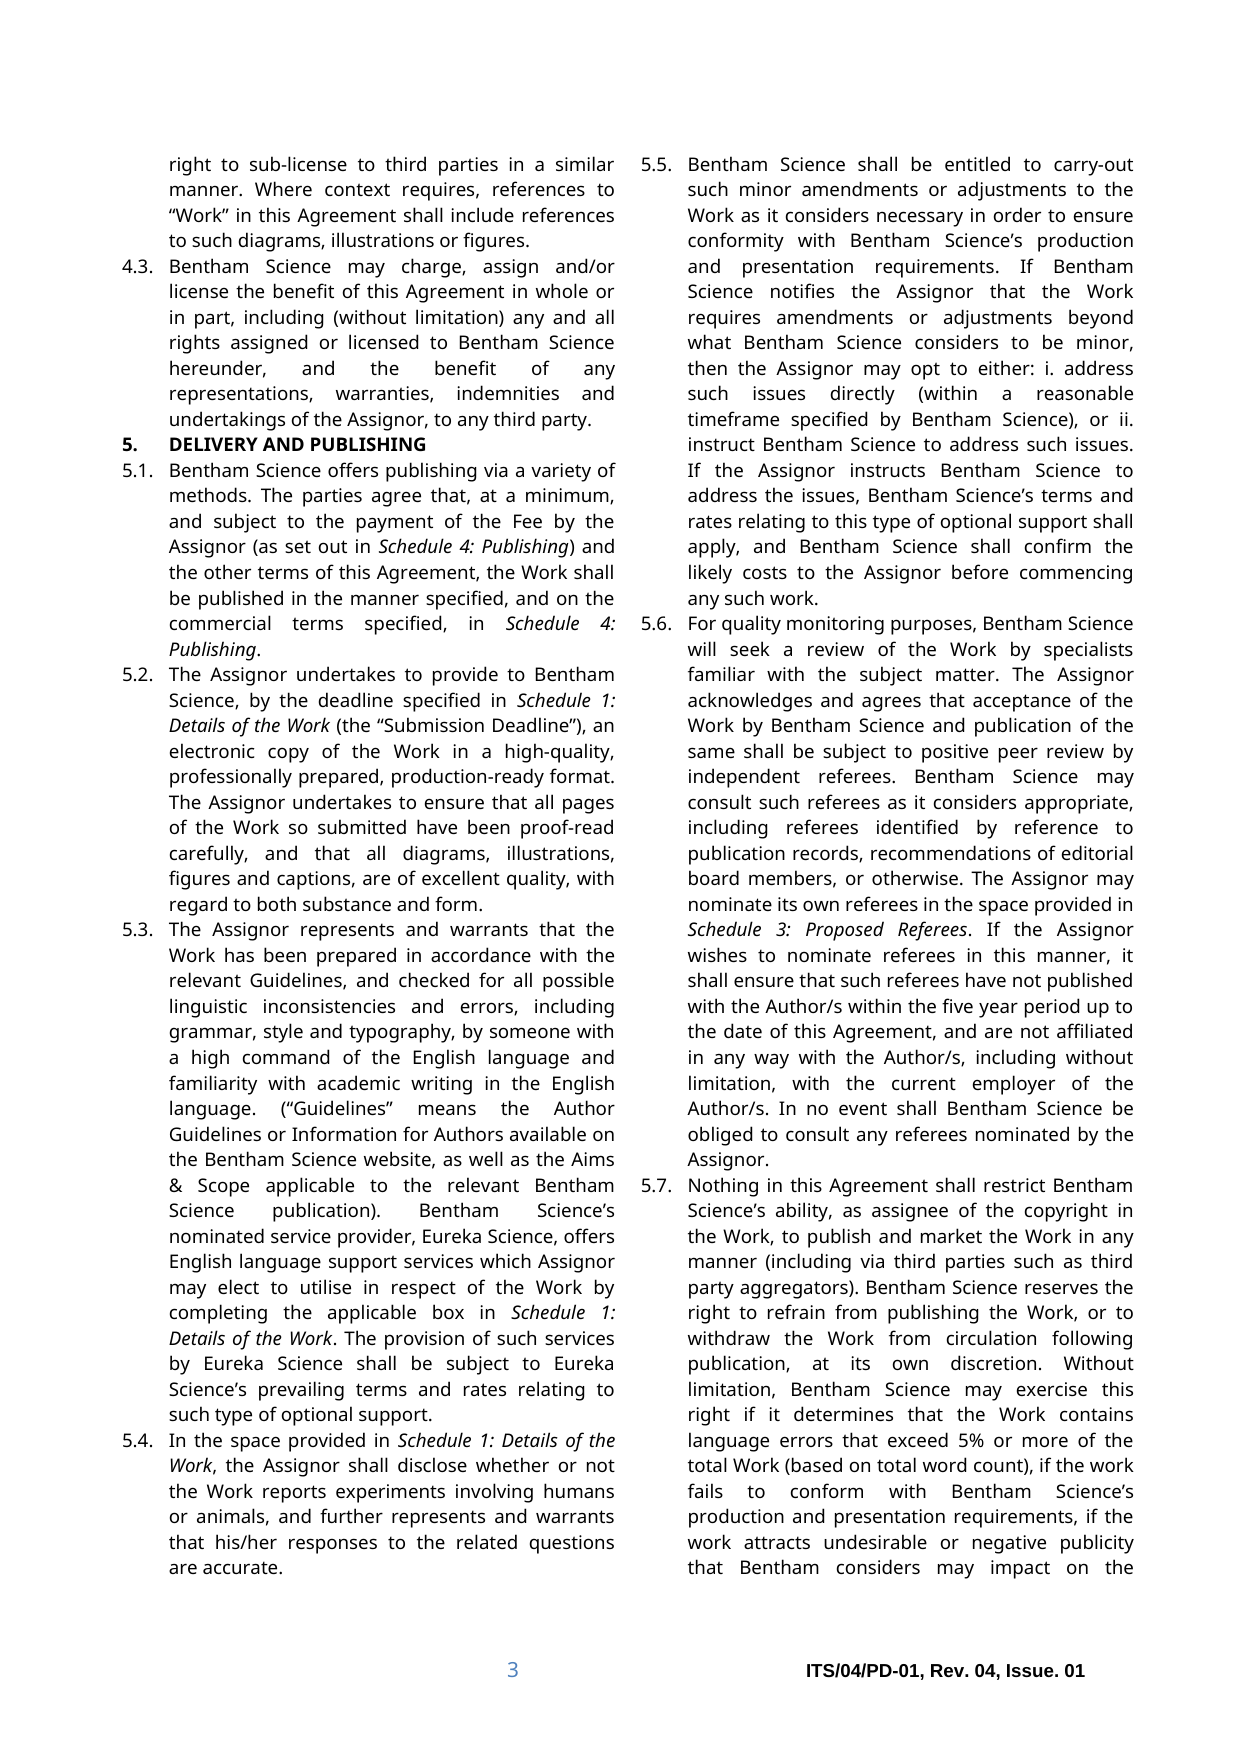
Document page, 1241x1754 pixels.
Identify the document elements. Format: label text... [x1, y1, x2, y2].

text Bentham Science shall be entitled to carry-out such minor amendments or adjustments to the Work as it considers necessary in order to ensure conformity with Bentham Science’s production and presentation requirements. If Bentham Science notifies the Assignor that the Work requires amendments or adjustments beyond what Bentham Science considers to be minor, then the Assignor may opt to either: i. address such issues directly (within a reasonable timeframe specified by Bentham Science), or ii. instruct Bentham Science to address such issues. If the Assignor instructs Bentham Science to address the issues, Bentham Science’s terms and rates relating to this type of optional support shall apply, and Bentham Science shall confirm the likely costs to the Assignor before commencing any such work. [641, 151, 1134, 610]
text In the space provided in Schedule 1: Details of the Work, the Assignor shall disclose whether or not the Work reports experiments involving humans or animals, and further represents and warrants that his/her responses to the related questions are accurate. [122, 1427, 615, 1580]
text Bentham Science offers publishing via a variety of methods. The parties agree that, at a minimum, and subject to the payment of the Fee by the Assignor (as set out in Schedule 4: Publishing) and the other terms of this Agreement, the Work shall be published in the manner specified, and on the commercial terms specified, in Schedule 4: Publishing. [122, 457, 615, 661]
text The Assignor represents and warrants that the Work has been prepared in accordance with the relevant Guidelines, and checked for all possible linguistic inconsistencies and errors, including grammar, style and typography, by someone with a high command of the English language and familiarity with academic writing in the English language. (“Guidelines” means the Author Guidelines or Information for Authors available on the Bentham Science website, as well as the Aims & Scope applicable to the relevant Bentham Science publication). Bentham Science’s nominated service provider, Eureka Science, offers English language support services which Assignor may elect to utilise in respect of the Work by completing the applicable box in Schedule 1: Details of the Work. The provision of such services by Eureka Science shall be subject to Eureka Science’s prevailing terms and rates relating to such type of optional support. [122, 917, 615, 1427]
text The Assignor undertakes to provide to Bentham Science, by the deadline specified in Schedule 1: Details of the Work (the “Submission Deadline”), an electronic copy of the Work in a high-quality, professionally prepared, production-ready format. The Assignor undertakes to ensure that all pages of the Work so submitted have been proof-read carefully, and that all diagrams, illustrations, figures and captions, are of excellent quality, with regard to both substance and form. [122, 661, 615, 917]
text For quality monitoring purposes, Bentham Science will seek a review of the Work by specialists familiar with the subject matter. The Assignor acknowledges and agrees that acceptance of the Work by Bentham Science and publication of the same shall be subject to positive peer review by independent referees. Bentham Science may consult such referees as it considers appropriate, including referees identified by reference to publication records, recommendations of editorial board members, or otherwise. The Assignor may nominate its own referees in the space provided in Schedule 3: Proposed Referees. If the Assignor wishes to nominate referees in this manner, it shall ensure that such referees have not published with the Author/s within the five year period up to the date of this Agreement, and are not affiliated in any way with the Author/s, including without limitation, with the current employer of the Author/s. In no event shall Bentham Science be obliged to consult any referees nominated by the Assignor. [641, 610, 1134, 1172]
text DELIVERY AND PUBLISHING [122, 432, 615, 457]
text Bentham Science may charge, assign and/or license the benefit of this Agreement in whole or in part, including (without limitation) any and all rights assigned or licensed to Bentham Science hereunder, and the benefit of any representations, warranties, indemnities and undertakings of the Assignor, to any third party. [122, 253, 615, 432]
